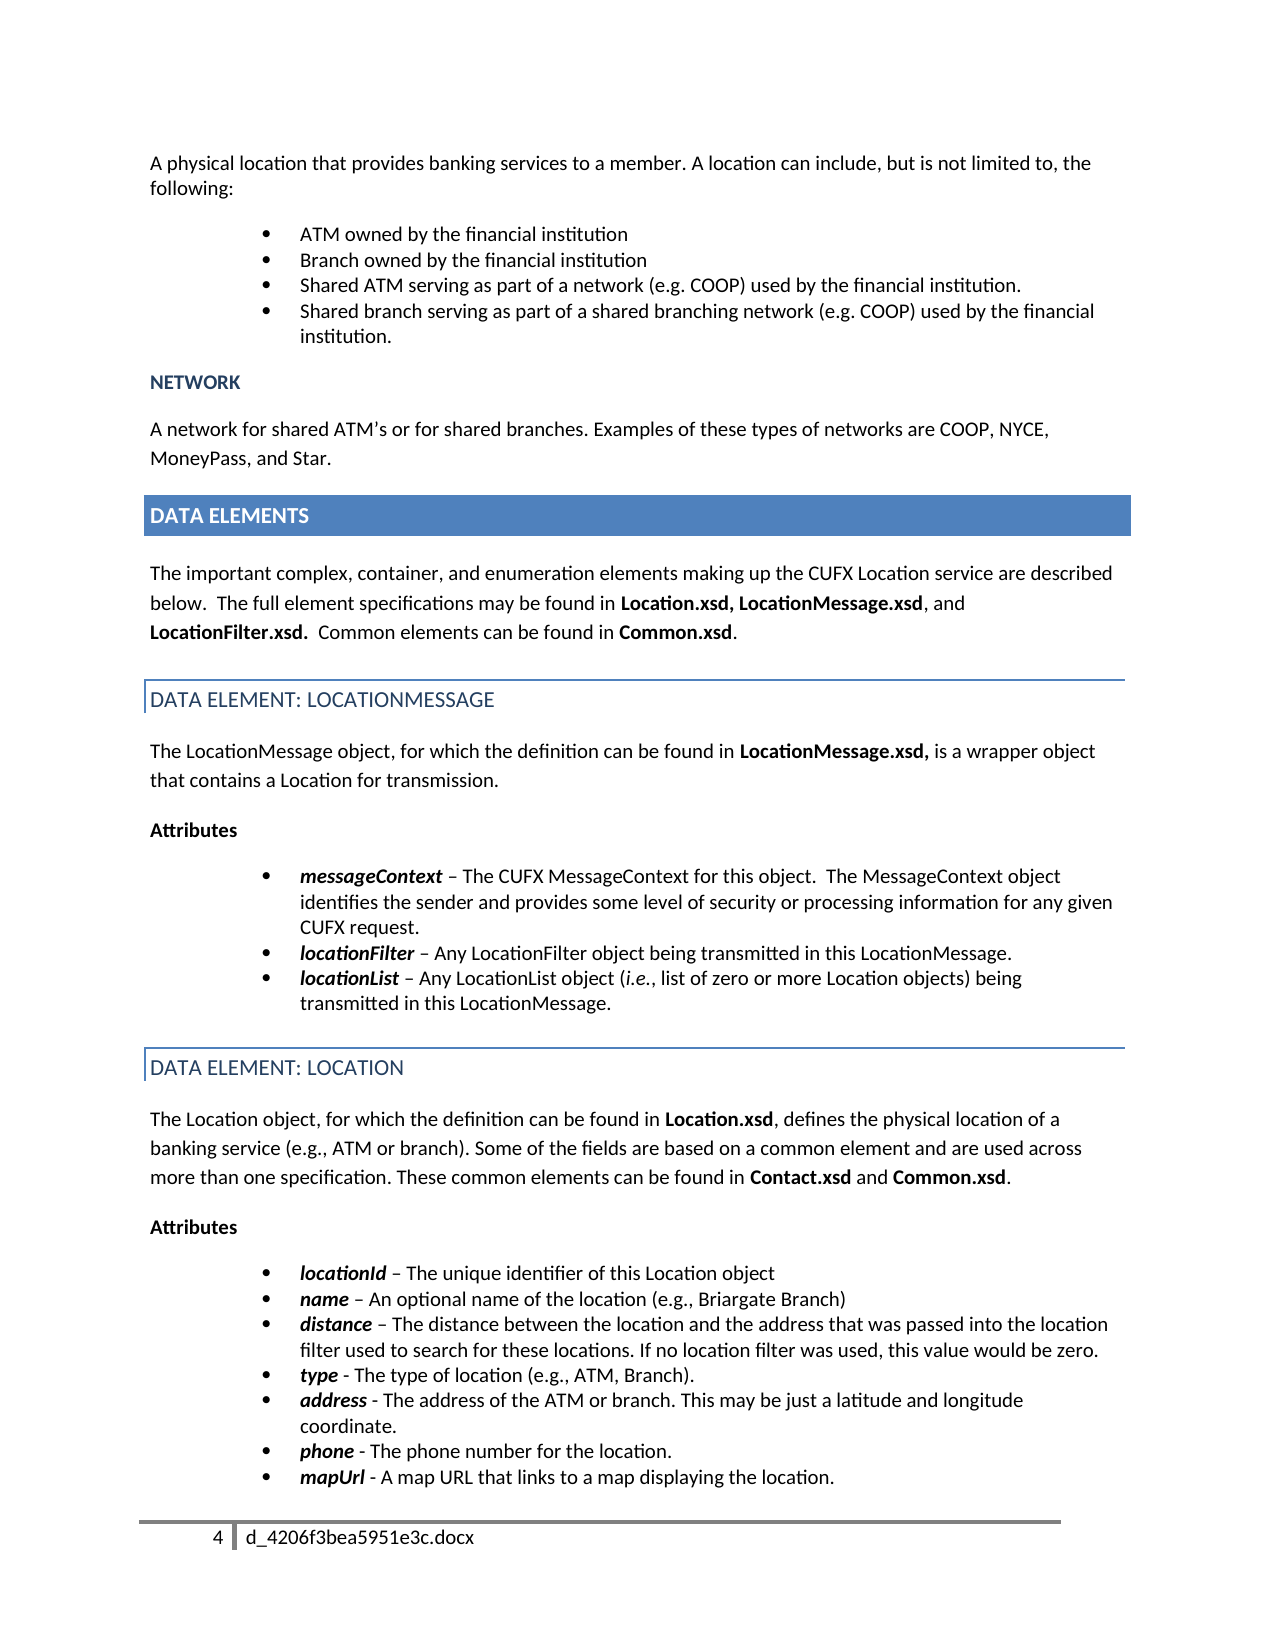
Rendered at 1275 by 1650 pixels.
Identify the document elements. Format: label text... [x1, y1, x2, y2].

list locationId – The unique identifier of this Location object [263, 1261, 1125, 1286]
text Attributes [150, 1214, 1125, 1240]
text NETWORK [150, 369, 1125, 395]
list Shared ATM serving as part of a network (e.g. COOP) used by the financial institution. [263, 272, 1125, 298]
text The important complex, container, and enumeration elements making up the CUFX Location service are described below. The full element specifications may be found in Location.xsd, LocationMessage.xsd, and LocationFilter.xsd. Common elements can be found in Common.xsd. [150, 561, 1125, 644]
list Shared branch serving as part of a shared branching network (e.g. COOP) used by the financial institution. [263, 298, 1125, 349]
subtitle DATA ELEMENT: LOCATION [146, 1049, 1125, 1081]
text The LocationMessage object, for which the definition can be found in LocationMessage.xsd, is a wrapper object that contains a Location for transmission. [150, 738, 1125, 793]
list address - The address of the ATM or branch. This may be just a latitude and longitude coordinate. [263, 1388, 1125, 1438]
text The Location object, for which the definition can be found in Location.xsd, defines the physical location of a banking service (e.g., ATM or branch). Some of the fields are based on a common element and are used across more than one specification. These common elements can be found in Contact.xsd and Common.xsd. [150, 1106, 1125, 1190]
list name – An optional name of the location (e.g., Briargate Branch) [263, 1286, 1125, 1311]
list phone - The phone number for the location. [263, 1438, 1125, 1464]
text A network for shared ATM’s or for shared branches. Examples of these types of networks are COOP, NYCE, MoneyPass, and Star. [150, 416, 1125, 470]
text Attributes [150, 817, 1125, 843]
list locationFilter – Any LocationFilter object being transmitted in this LocationMessage. [263, 940, 1125, 965]
list locationList – Any LocationList object (i.e., list of zero or more Location objects) being transmitted in this LocationMessage. [263, 965, 1125, 1016]
list Branch owned by the financial institution [263, 247, 1125, 272]
list type - The type of location (e.g., ATM, Branch). [263, 1362, 1125, 1388]
list messageContext – The CUFX MessageContext for this object. The MessageContext object identifies the sender and provides some level of security or processing information for any given CUFX request. [263, 863, 1125, 940]
subtitle DATA ELEMENT: LOCATIONMESSAGE [146, 681, 1125, 713]
subtitle DATA ELEMENTS [150, 501, 1125, 529]
list ATM owned by the financial institution [263, 222, 1125, 247]
list distance – The distance between the location and the address that was passed into the location filter used to search for these locations. If no location filter was used, this value would be zero. [263, 1311, 1125, 1362]
list mapUrl - A map URL that links to a map displaying the location. [263, 1464, 1125, 1489]
text A physical location that provides banking services to a member. A location can include, but is not limited to, the following: [150, 150, 1125, 201]
